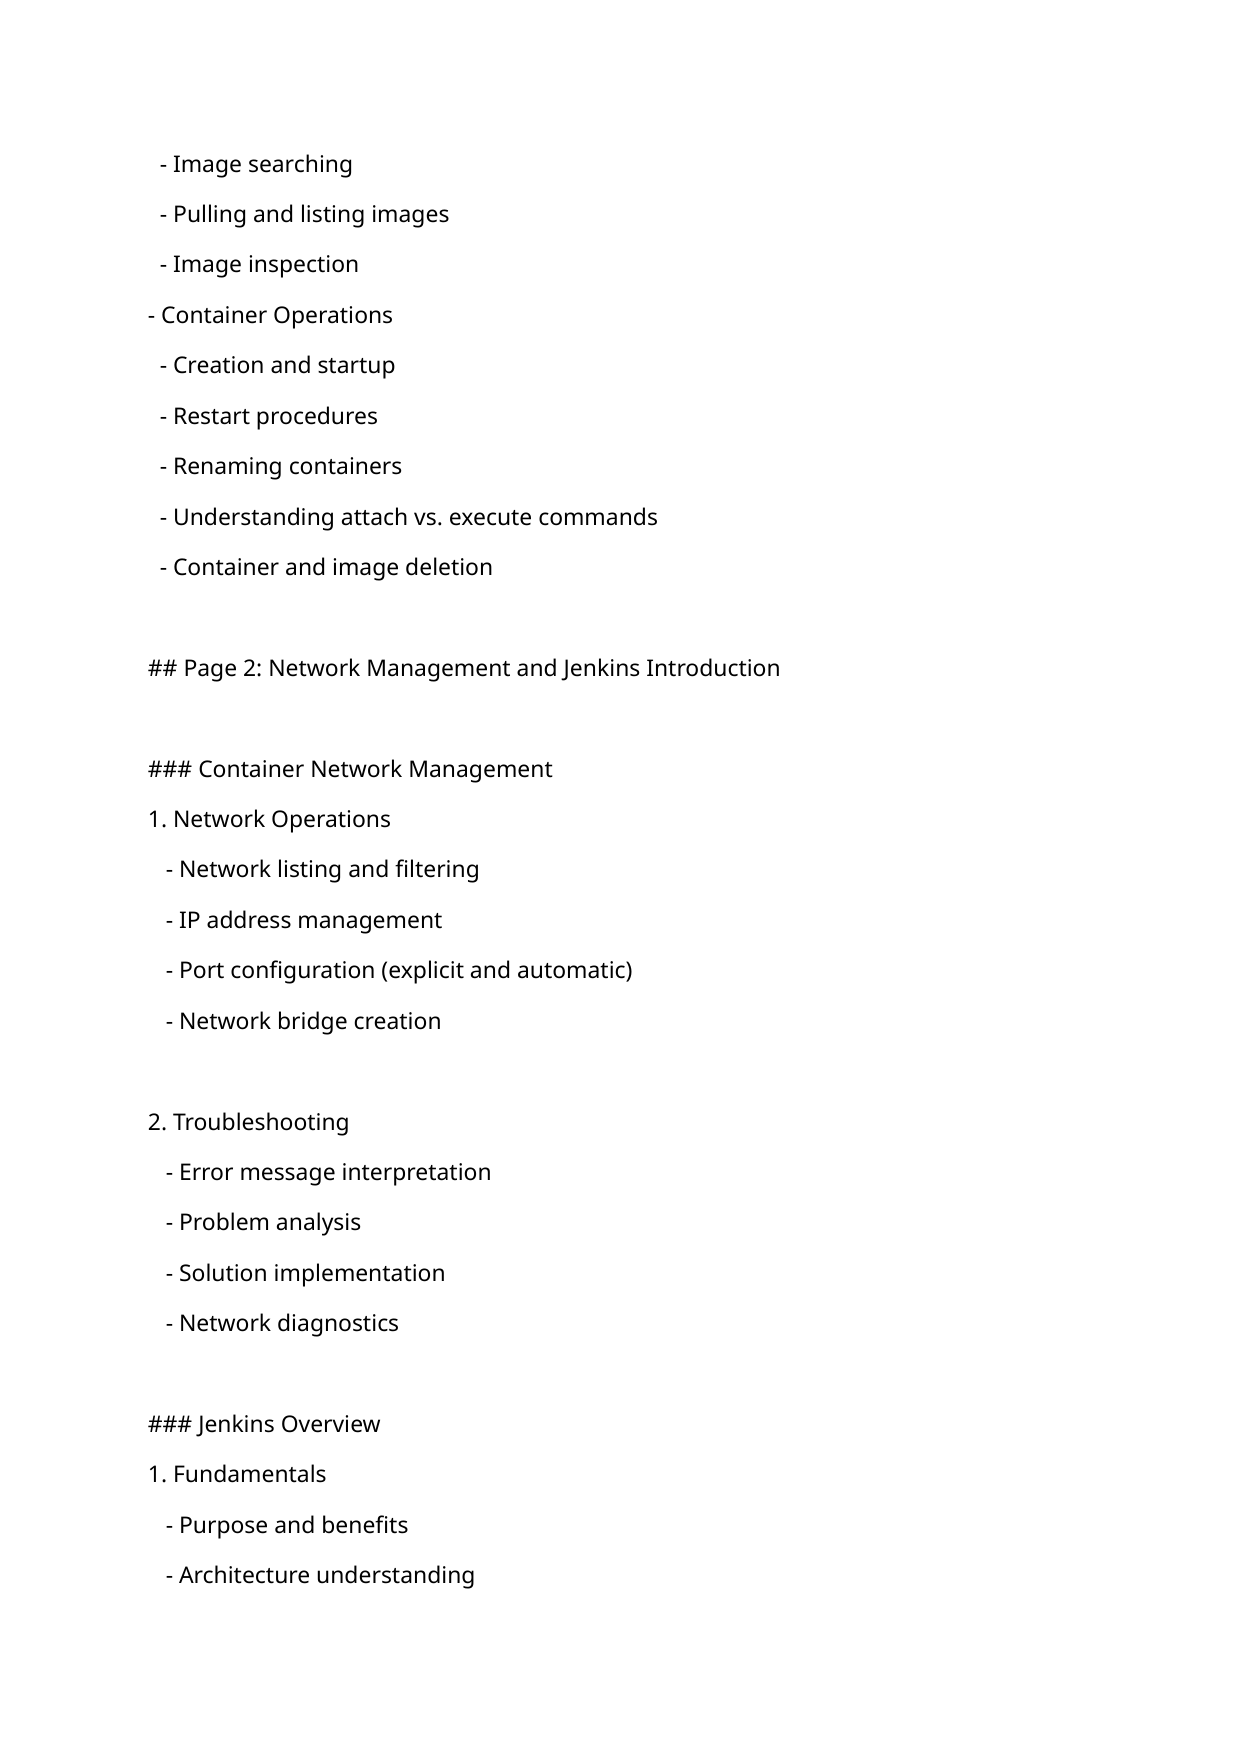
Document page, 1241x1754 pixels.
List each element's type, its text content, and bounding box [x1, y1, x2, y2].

text - Port configuration (explicit and automatic) [148, 954, 1093, 986]
text - Pulling and listing images [148, 198, 1093, 229]
text 1. Fundamentals [148, 1458, 1093, 1490]
text - Error message interpretation [148, 1156, 1093, 1187]
text - Network diagnostics [148, 1307, 1093, 1338]
text - Purpose and benefits [148, 1509, 1093, 1540]
text - IP address management [148, 904, 1093, 935]
text - Architecture understanding [148, 1559, 1093, 1591]
text - Renaming containers [148, 450, 1093, 481]
text - Solution implementation [148, 1257, 1093, 1288]
text - Network listing and filtering [148, 853, 1093, 885]
text ### Jenkins Overview [148, 1408, 1093, 1439]
text - Container and image deletion [148, 551, 1093, 582]
text - Container Operations [148, 299, 1093, 330]
text - Network bridge creation [148, 1005, 1093, 1036]
text - Creation and startup [148, 349, 1093, 381]
text ### Container Network Management [148, 753, 1093, 784]
text - Restart procedures [148, 400, 1093, 431]
text - Image searching [148, 148, 1093, 179]
text 2. Troubleshooting [148, 1106, 1093, 1137]
text - Problem analysis [148, 1206, 1093, 1238]
text ## Page 2: Network Management and Jenkins Introduction [148, 652, 1093, 683]
text - Image inspection [148, 248, 1093, 280]
text - Understanding attach vs. execute commands [148, 501, 1093, 532]
text 1. Network Operations [148, 803, 1093, 834]
